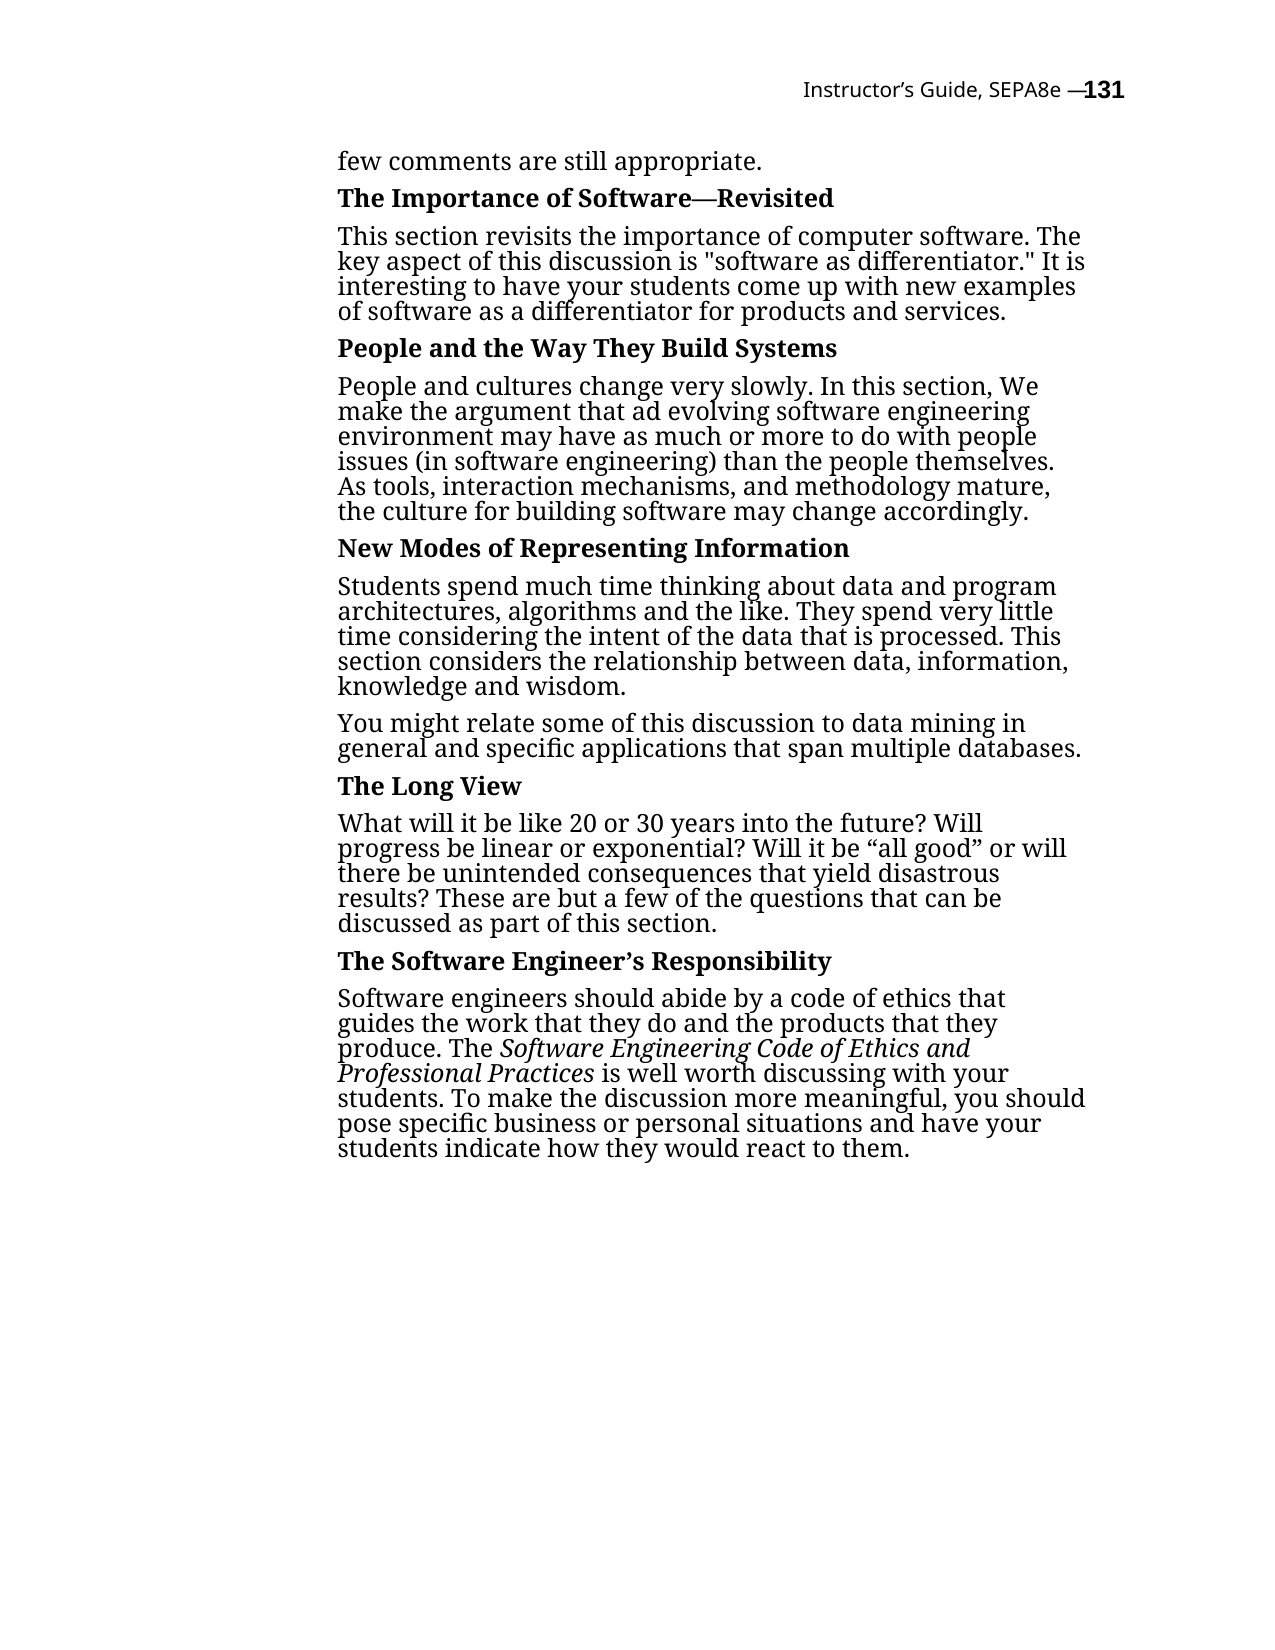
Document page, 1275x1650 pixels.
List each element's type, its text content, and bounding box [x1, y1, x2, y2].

text New Modes of Representing Information [337, 537, 1087, 562]
text You might relate some of this discussion to data mining in general and specific applications that span multiple databases. [337, 712, 1087, 762]
text People and the Way They Build Systems [337, 337, 1087, 362]
text Software engineers should abide by a code of ethics that guides the work that they do and the products that they produce. The Software Engineering Code of Ethics and Professional Practices is well worth discussing with your students. To make the discussion more meaningful, you should pose specific business or personal situations and have your students indicate how they would react to them. [337, 987, 1087, 1162]
text People and cultures change very slowly. In this section, We make the argument that ad evolving software engineering environment may have as much or more to do with people issues (in software engineering) than the people themselves. As tools, interaction mechanisms, and methodology mature, the culture for building software may change accordingly. [337, 375, 1087, 525]
text The Software Engineer’s Responsibility [337, 950, 1087, 975]
text Students spend much time thinking about data and program architectures, algorithms and the like. They spend very little time considering the intent of the data that is processed. This section considers the relationship between data, information, knowledge and wisdom. [337, 575, 1087, 700]
text The Long View [337, 775, 1087, 800]
text This section revisits the importance of computer software. The key aspect of this discussion is "software as differentiator." It is interesting to have your students come up with new examples of software as a differentiator for products and services. [337, 225, 1087, 325]
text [337, 150, 1125, 175]
text What will it be like 20 or 30 years into the future? Will progress be linear or exponential? Will it be “all good” or will there be unintended consequences that yield disastrous results? These are but a few of the questions that can be discussed as part of this section. [337, 812, 1087, 937]
text The Importance of Software—Revisited [337, 187, 1087, 212]
